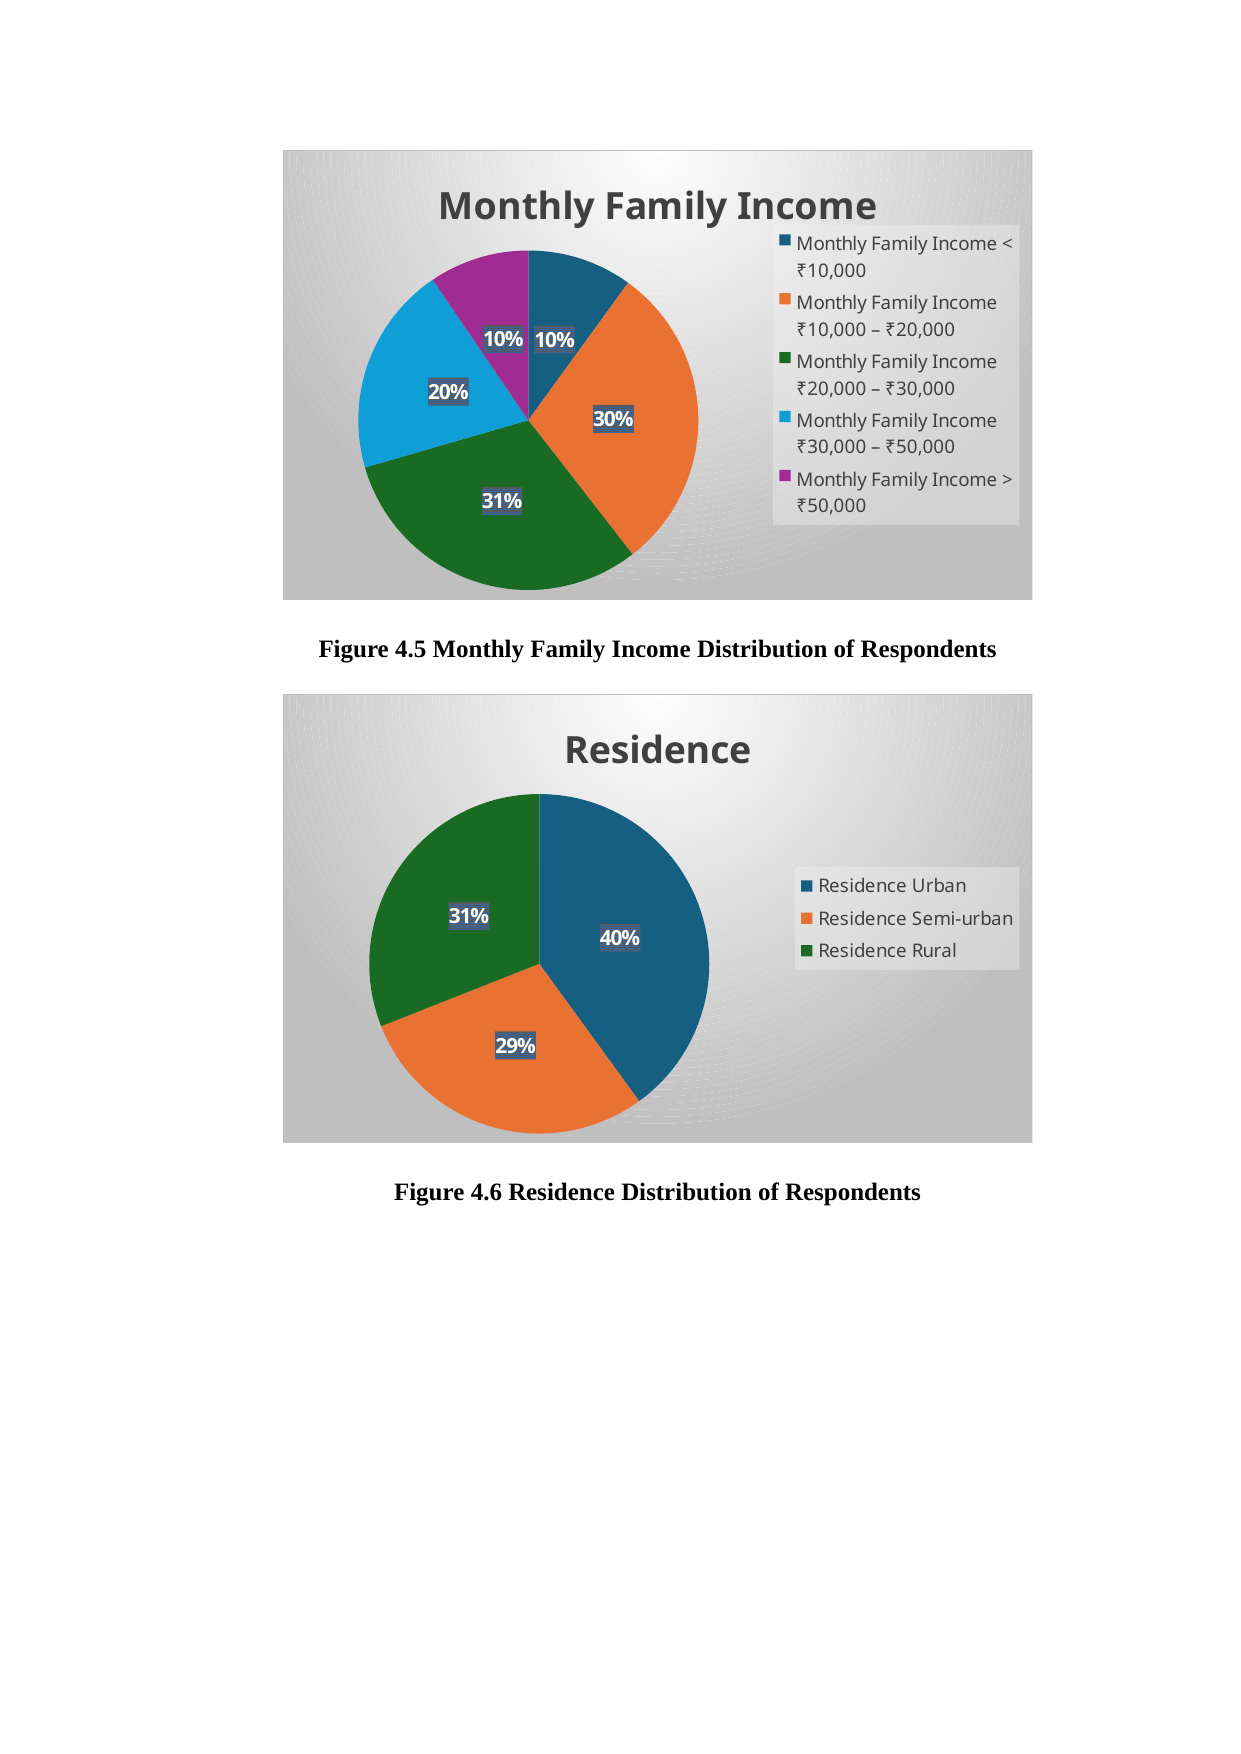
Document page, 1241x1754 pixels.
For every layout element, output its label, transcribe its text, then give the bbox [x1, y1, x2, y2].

text Figure 4.5 Monthly Family Income Distribution of Respondents [225, 634, 1090, 662]
text Figure 4.6 Residence Distribution of Respondents [225, 1177, 1090, 1206]
